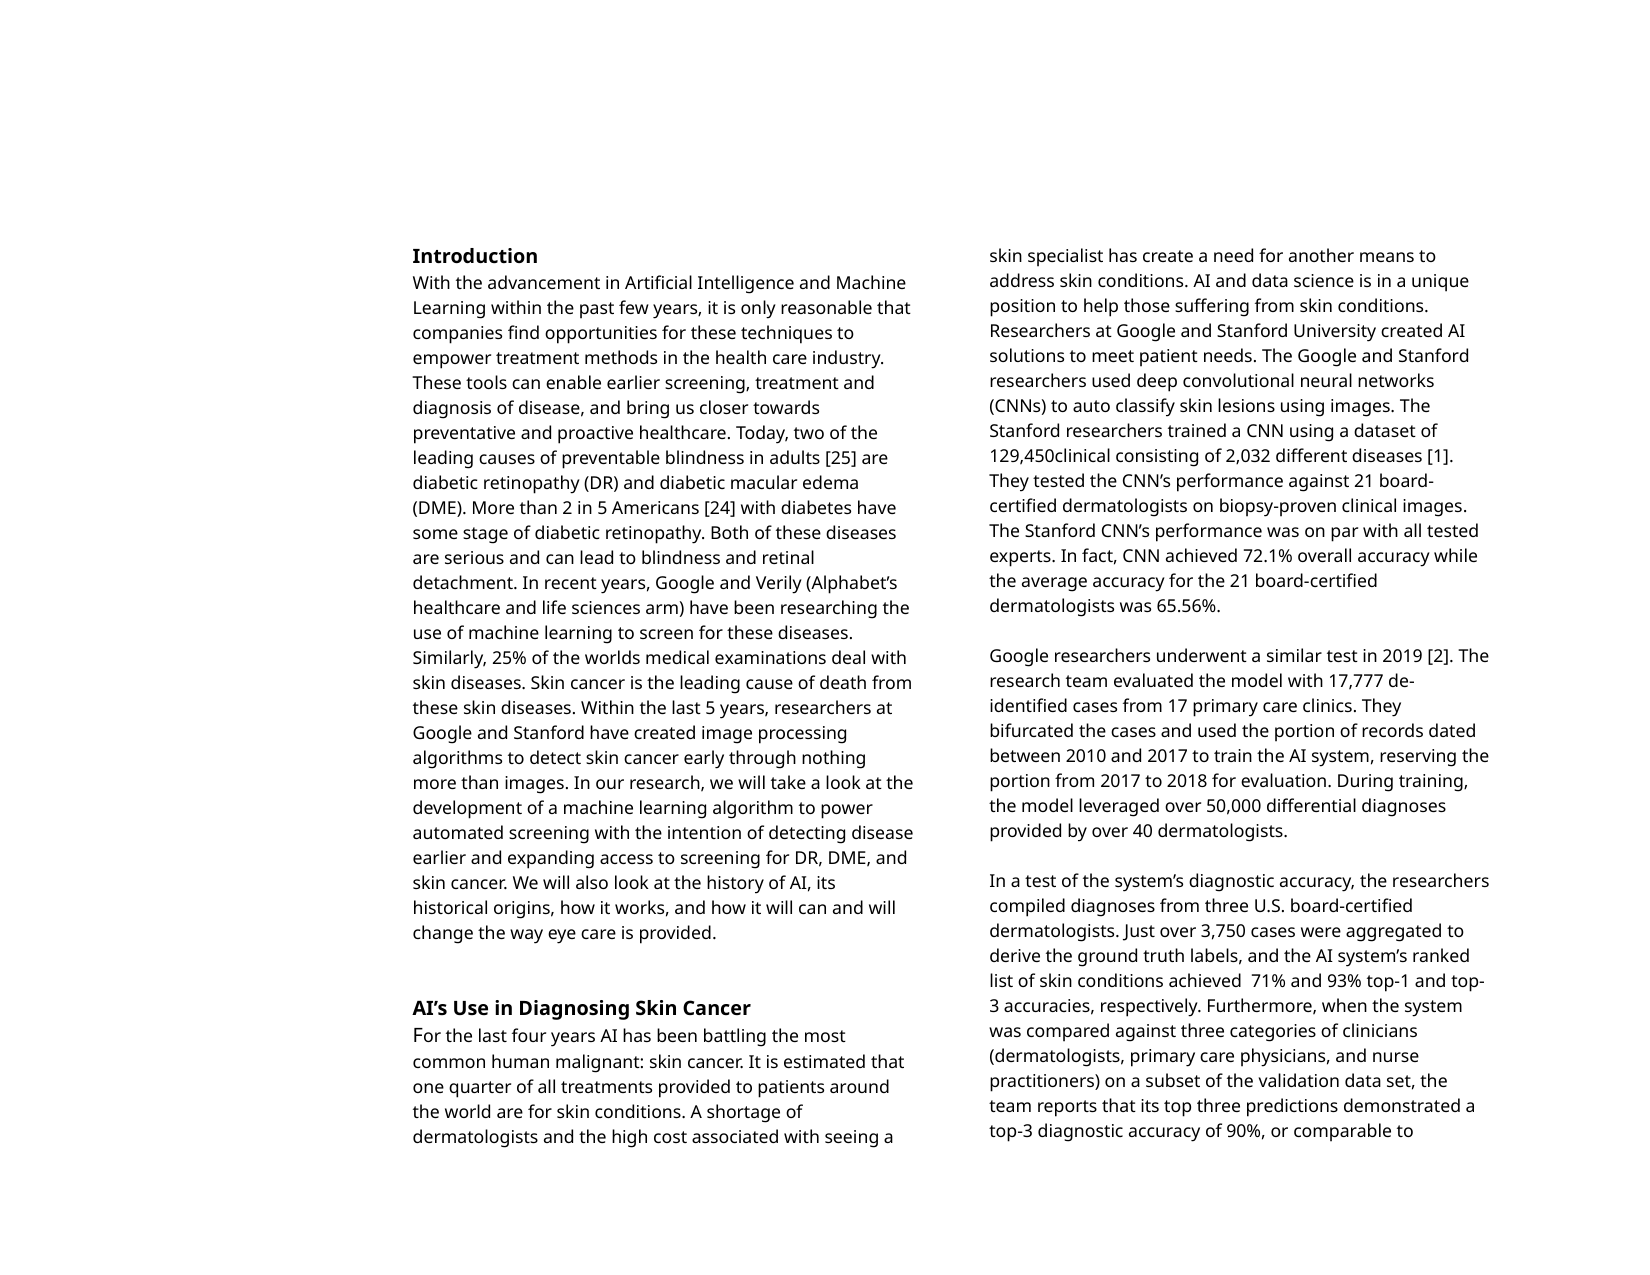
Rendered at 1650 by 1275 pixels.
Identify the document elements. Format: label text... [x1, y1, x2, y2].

subtitle With the advancement in Artificial Intelligence and Machine Learning within the past few years, it is only reasonable that companies find opportunities for these techniques to empower treatment methods in the health care industry. These tools can enable earlier screening, treatment and diagnosis of disease, and bring us closer towards preventative and proactive healthcare. Today, two of the leading causes of preventable blindness in adults [25] are diabetic retinopathy (DR) and diabetic macular edema (DME). More than 2 in 5 Americans [24] with diabetes have some stage of diabetic retinopathy. Both of these diseases are serious and can lead to blindness and retinal detachment. In recent years, Google and Verily (Alphabet’s healthcare and life sciences arm) have been researching the use of machine learning to screen for these diseases. Similarly, 25% of the worlds medical examinations deal with skin diseases. Skin cancer is the leading cause of death from these skin diseases. Within the last 5 years, researchers at Google and Stanford have created image processing algorithms to detect skin cancer early through nothing more than images. In our research, we will take a look at the development of a machine learning algorithm to power automated screening with the intention of detecting disease earlier and expanding access to screening for DR, DME, and skin cancer. We will also look at the history of AI, its historical origins, how it works, and how it will can and will change the way eye care is provided. [412, 270, 914, 945]
subtitle Introduction [412, 243, 914, 270]
text For the last four years AI has been battling the most common human malignant: skin cancer. It is estimated that one quarter of all treatments provided to patients around the world are for skin conditions. A shortage of dermatologists and the high cost associated with seeing a skin specialist has create a need for another means to address skin conditions. AI and data science is in a unique position to help those suffering from skin conditions. Researchers at Google and Stanford University created AI solutions to meet patient needs. The Google and Stanford researchers used deep convolutional neural networks (CNNs) to auto classify skin lesions using images. The Stanford researchers trained a CNN using a dataset of 129,450clinical consisting of 2,032 different diseases [1]. They tested the CNN’s performance against 21 board-certified dermatologists on biopsy-proven clinical images. The Stanford CNN’s performance was on par with all tested experts. In fact, CNN achieved 72.1% overall accuracy while the average accuracy for the 21 board-certified dermatologists was 65.56%. [989, 243, 1491, 618]
subtitle AI’s Use in Diagnosing Skin Cancer [412, 995, 914, 1022]
text Google researchers underwent a similar test in 2019 [2]. The research team evaluated the model with 17,777 de-identified cases from 17 primary care clinics. They bifurcated the cases and used the portion of records dated between 2010 and 2017 to train the AI system, reserving the portion from 2017 to 2018 for evaluation. During training, the model leveraged over 50,000 differential diagnoses provided by over 40 dermatologists. [989, 643, 1491, 843]
